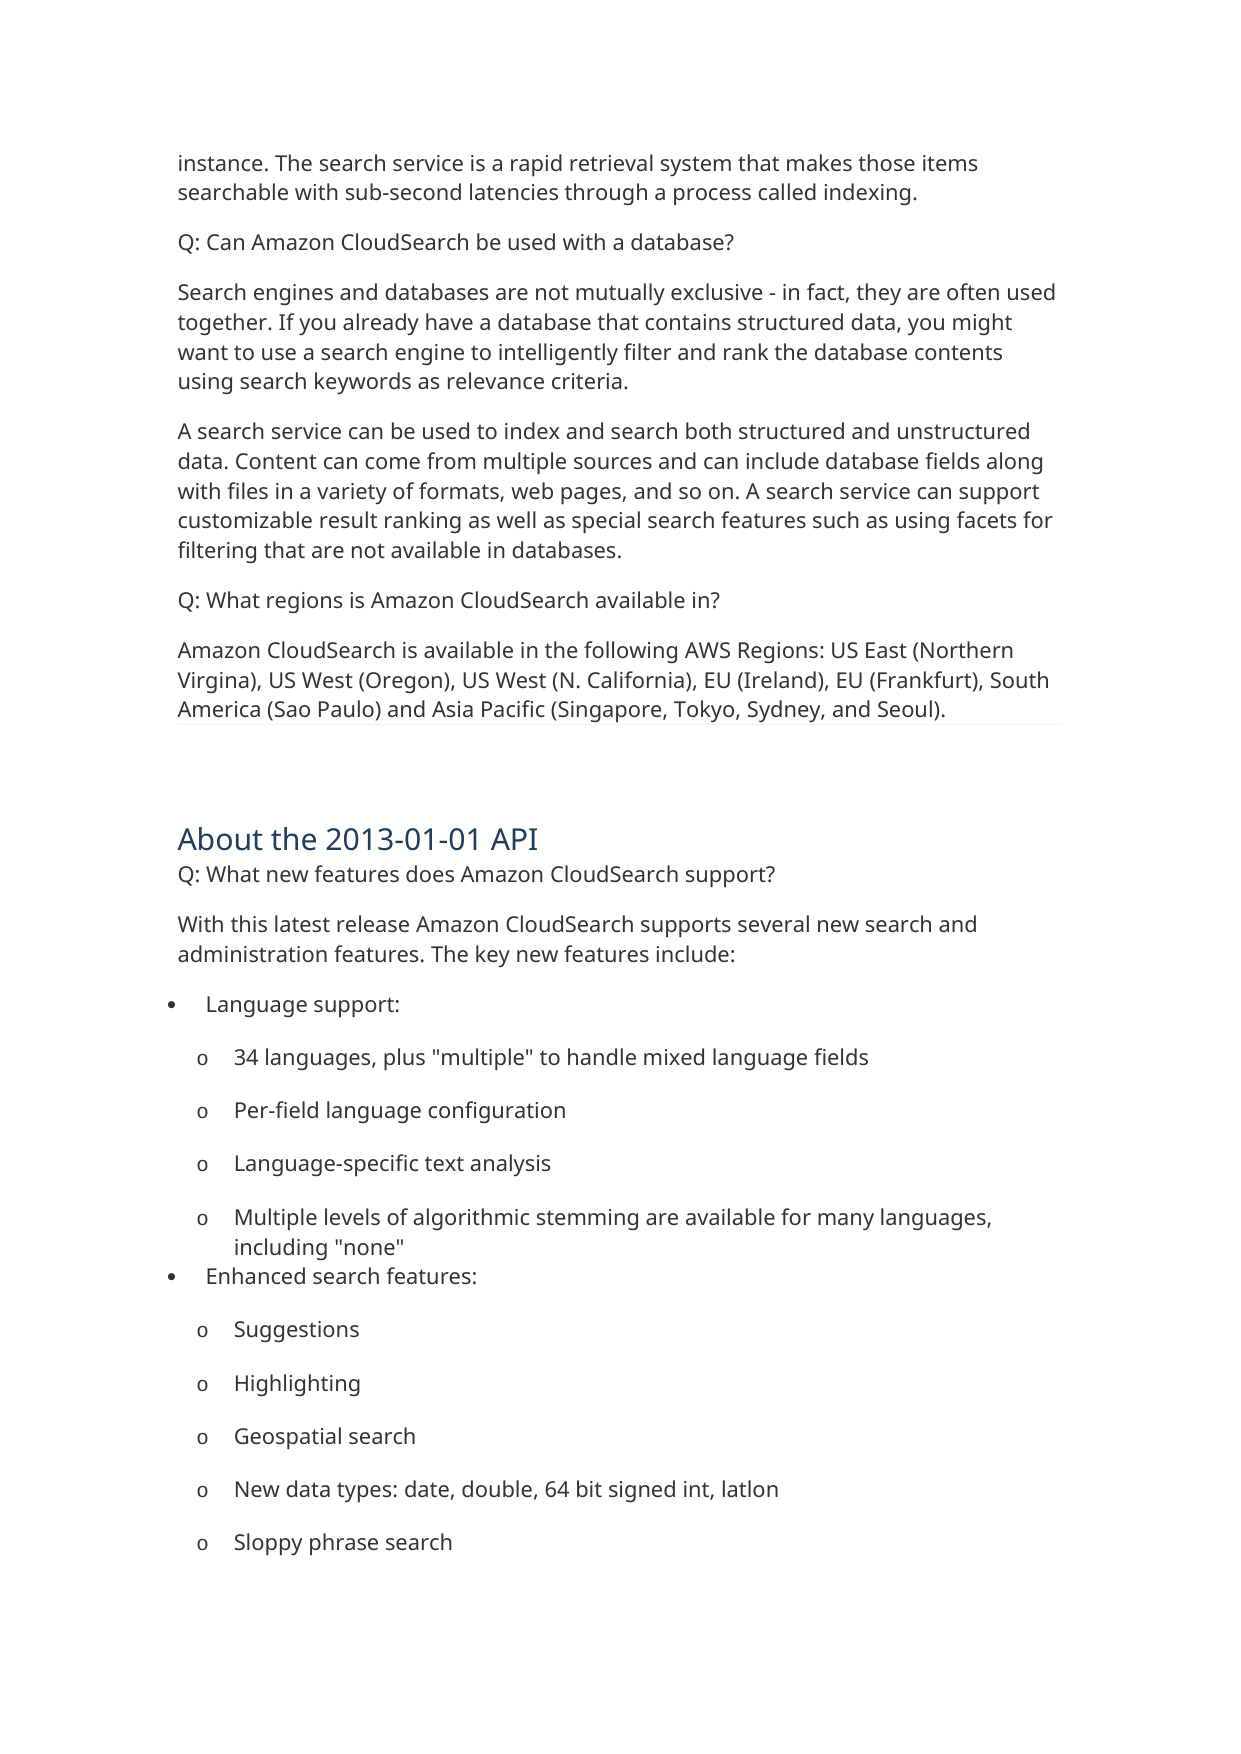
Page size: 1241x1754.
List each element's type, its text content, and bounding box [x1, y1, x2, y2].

text Amazon CloudSearch is available in the following AWS Regions: US East (Northern Virgina), US West (Oregon), US West (N. California), EU (Ireland), EU (Frankfurt), South America (Sao Paulo) and Asia Pacific (Singapore, Tokyo, Sydney, and Seoul). [177, 635, 1063, 724]
list Sloppy phrase search [196, 1527, 1063, 1557]
text Q: What new features does Amazon CloudSearch support? [177, 859, 1063, 889]
text Q: What regions is Amazon CloudSearch available in? [177, 585, 1063, 615]
list Language support: [168, 989, 1063, 1018]
list Geospatial search [196, 1421, 1063, 1451]
list Enhanced search features: [168, 1261, 1063, 1291]
list New data types: date, double, 64 bit signed int, latlon [196, 1474, 1063, 1504]
list Highlighting [196, 1368, 1063, 1397]
list Multiple levels of algorithmic stemming are available for many languages, including "none" [196, 1202, 1063, 1261]
text Search engines and databases are not mutually exclusive - in fact, they are often used together. If you already have a database that contains structured data, you might want to use a search engine to intelligently filter and rank the database contents using search keywords as relevance criteria. [177, 277, 1063, 396]
list 34 languages, plus "multiple" to handle mixed language fields [196, 1042, 1063, 1072]
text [177, 148, 1063, 207]
list Language-specific text analysis [196, 1148, 1063, 1178]
text With this latest release Amazon CloudSearch supports several new search and administration features. The key new features include: [177, 909, 1063, 969]
text Q: Can Amazon CloudSearch be used with a database? [177, 227, 1063, 257]
text A search service can be used to index and search both structured and unstructured data. Content can come from multiple sources and can include database fields along with files in a variety of formats, web pages, and so on. A search service can support customizable result ranking as well as special search features such as using facets for filtering that are not available in databases. [177, 416, 1063, 565]
list Suggestions [196, 1314, 1063, 1344]
text About the 2013-01-01 API [177, 818, 1063, 859]
list Per-field language configuration [196, 1095, 1063, 1125]
